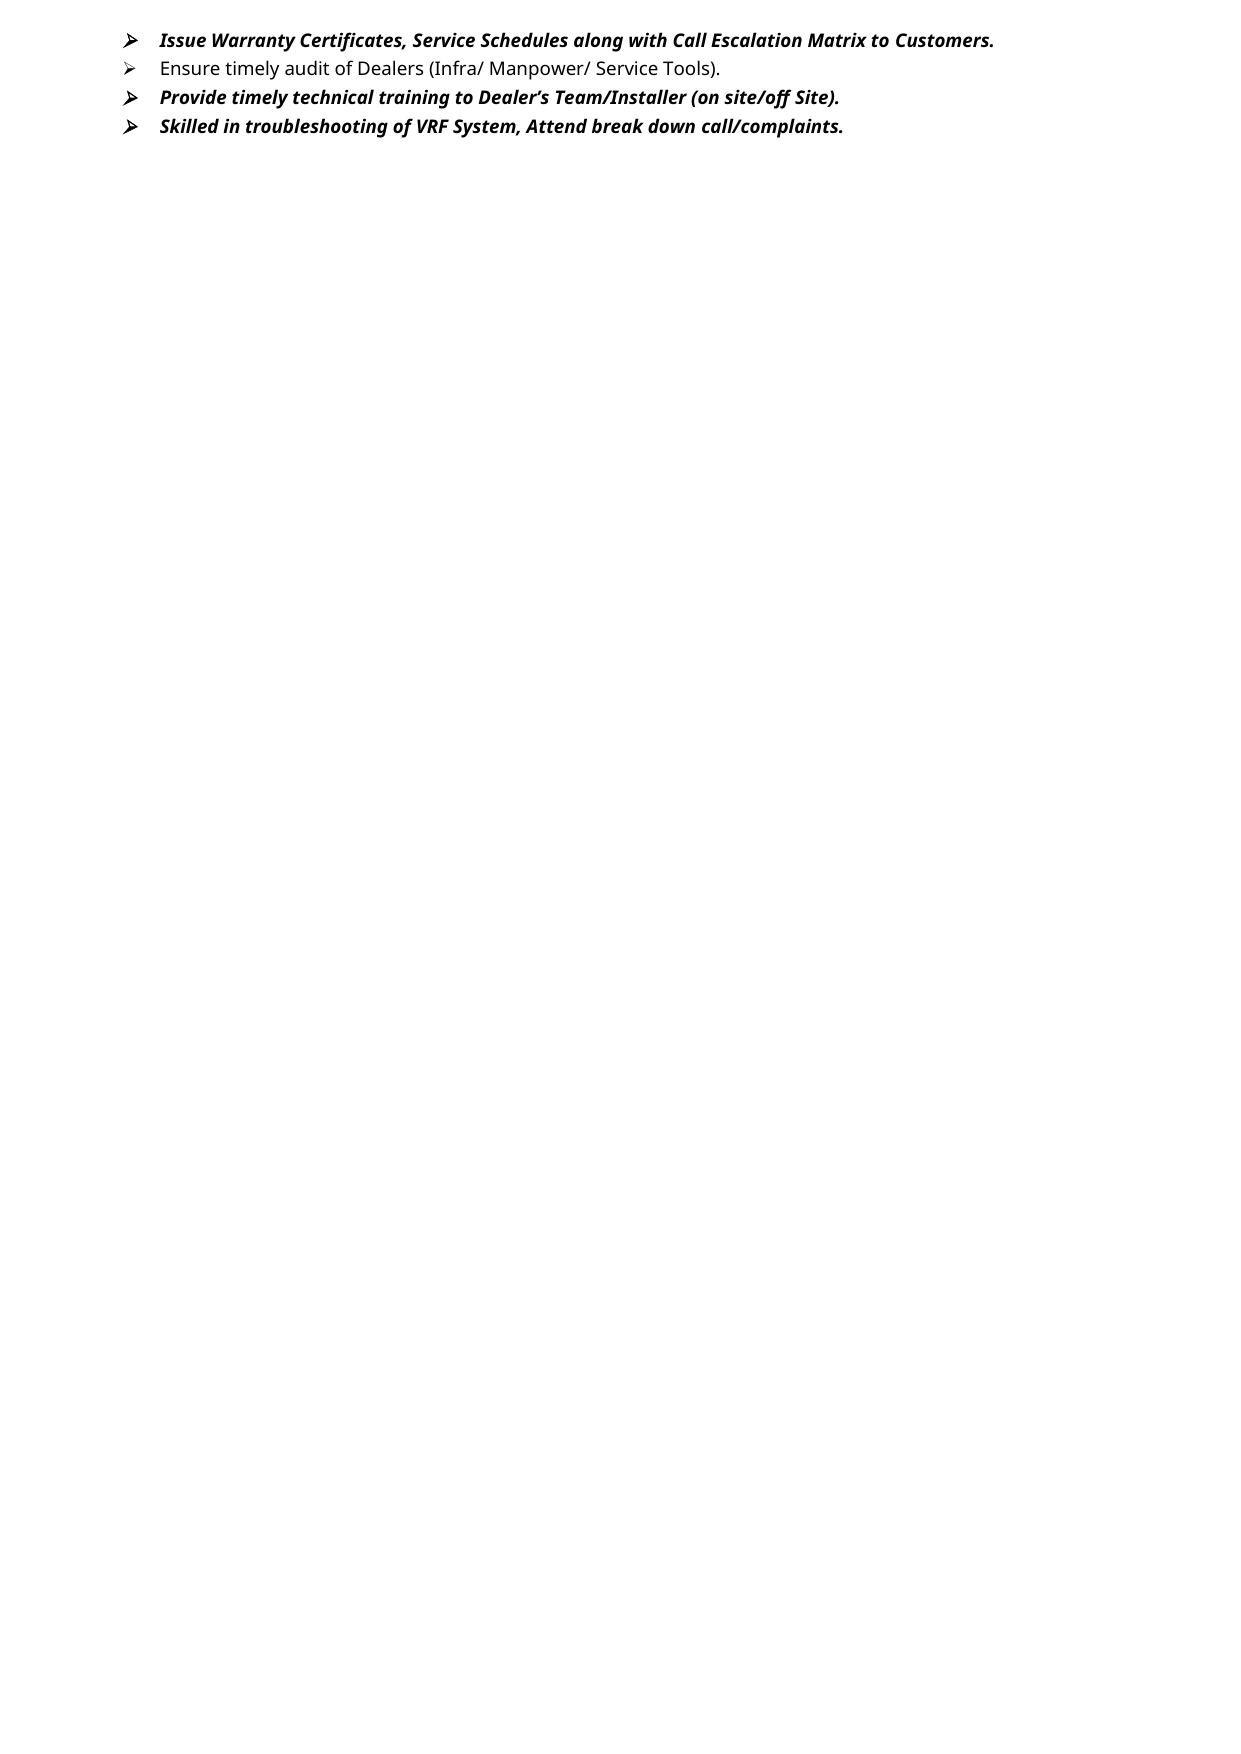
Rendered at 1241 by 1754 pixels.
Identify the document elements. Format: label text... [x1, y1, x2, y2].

list Ensure timely audit of Dealers (Infra/ Manpower/ Service Tools). [122, 56, 1188, 81]
list Skilled in troubleshooting of VRF System, Attend break down call/complaints. [122, 113, 1188, 139]
list Provide timely technical training to Dealer’s Team/Installer (on site/off Site). [122, 84, 1188, 110]
list Issue Warranty Certificates, Service Schedules along with Call Escalation Matrix to Customers. [122, 27, 1188, 53]
